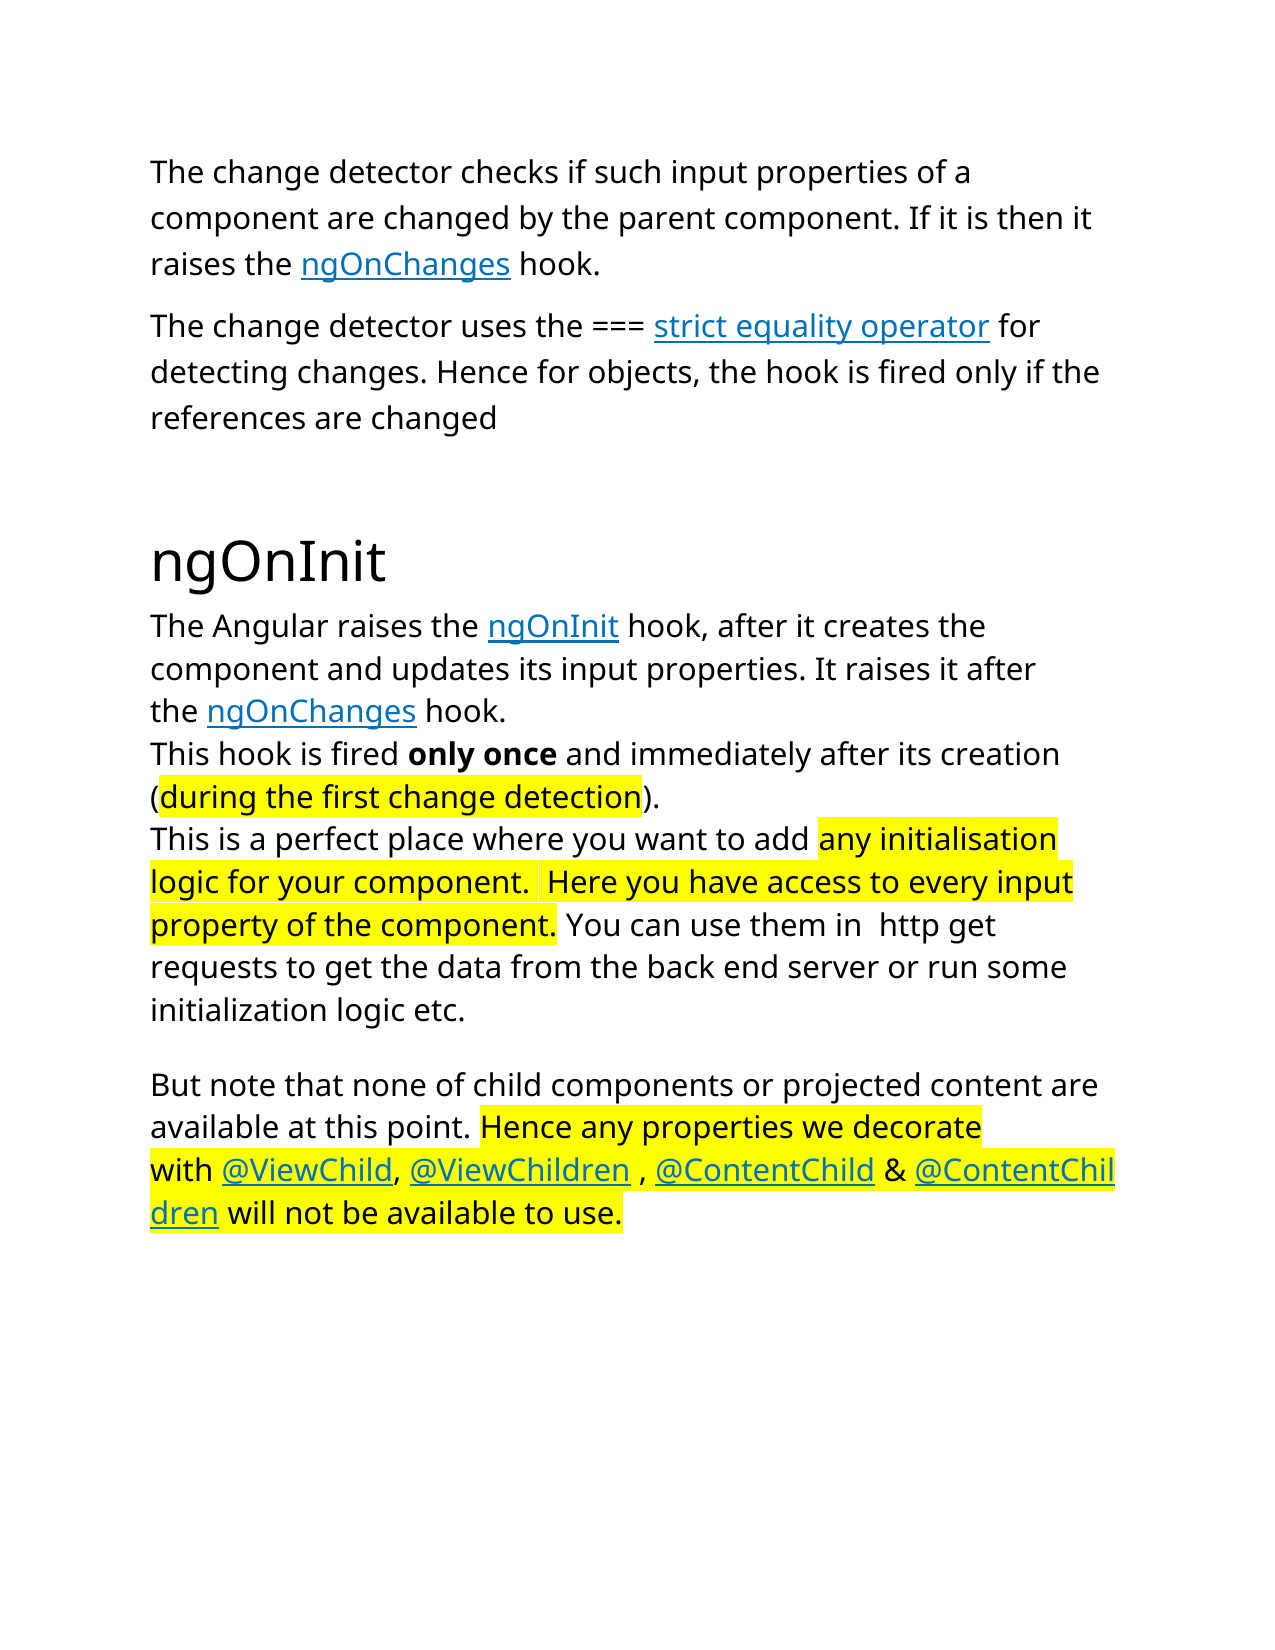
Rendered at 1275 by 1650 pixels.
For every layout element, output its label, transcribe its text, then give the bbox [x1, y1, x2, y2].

subtitle ngOnInit [150, 522, 1125, 598]
text The change detector checks if such input properties of a component are changed by the parent component. If it is then it raises the ngOnChanges hook. [150, 150, 1125, 284]
text The Angular raises the ngOnInit hook, after it creates the component and updates its input properties. It raises it after the ngOnChanges hook. [150, 604, 1125, 732]
text But note that none of child components or projected content are available at this point. Hence any properties we decorate with @ViewChild, @ViewChildren , @ContentChild & @ContentChildren will not be available to use. [150, 1063, 1125, 1233]
text The change detector uses the === strict equality operator for detecting changes. Hence for objects, the hook is fired only if the references are changed [150, 304, 1125, 439]
text This hook is fired only once and immediately after its creation (during the first change detection). [150, 732, 1125, 817]
text This is a perfect place where you want to add any initialisation logic for your component. Here you have access to every input property of the component. You can use them in http get requests to get the data from the back end server or run some initialization logic etc. [150, 817, 1125, 1030]
